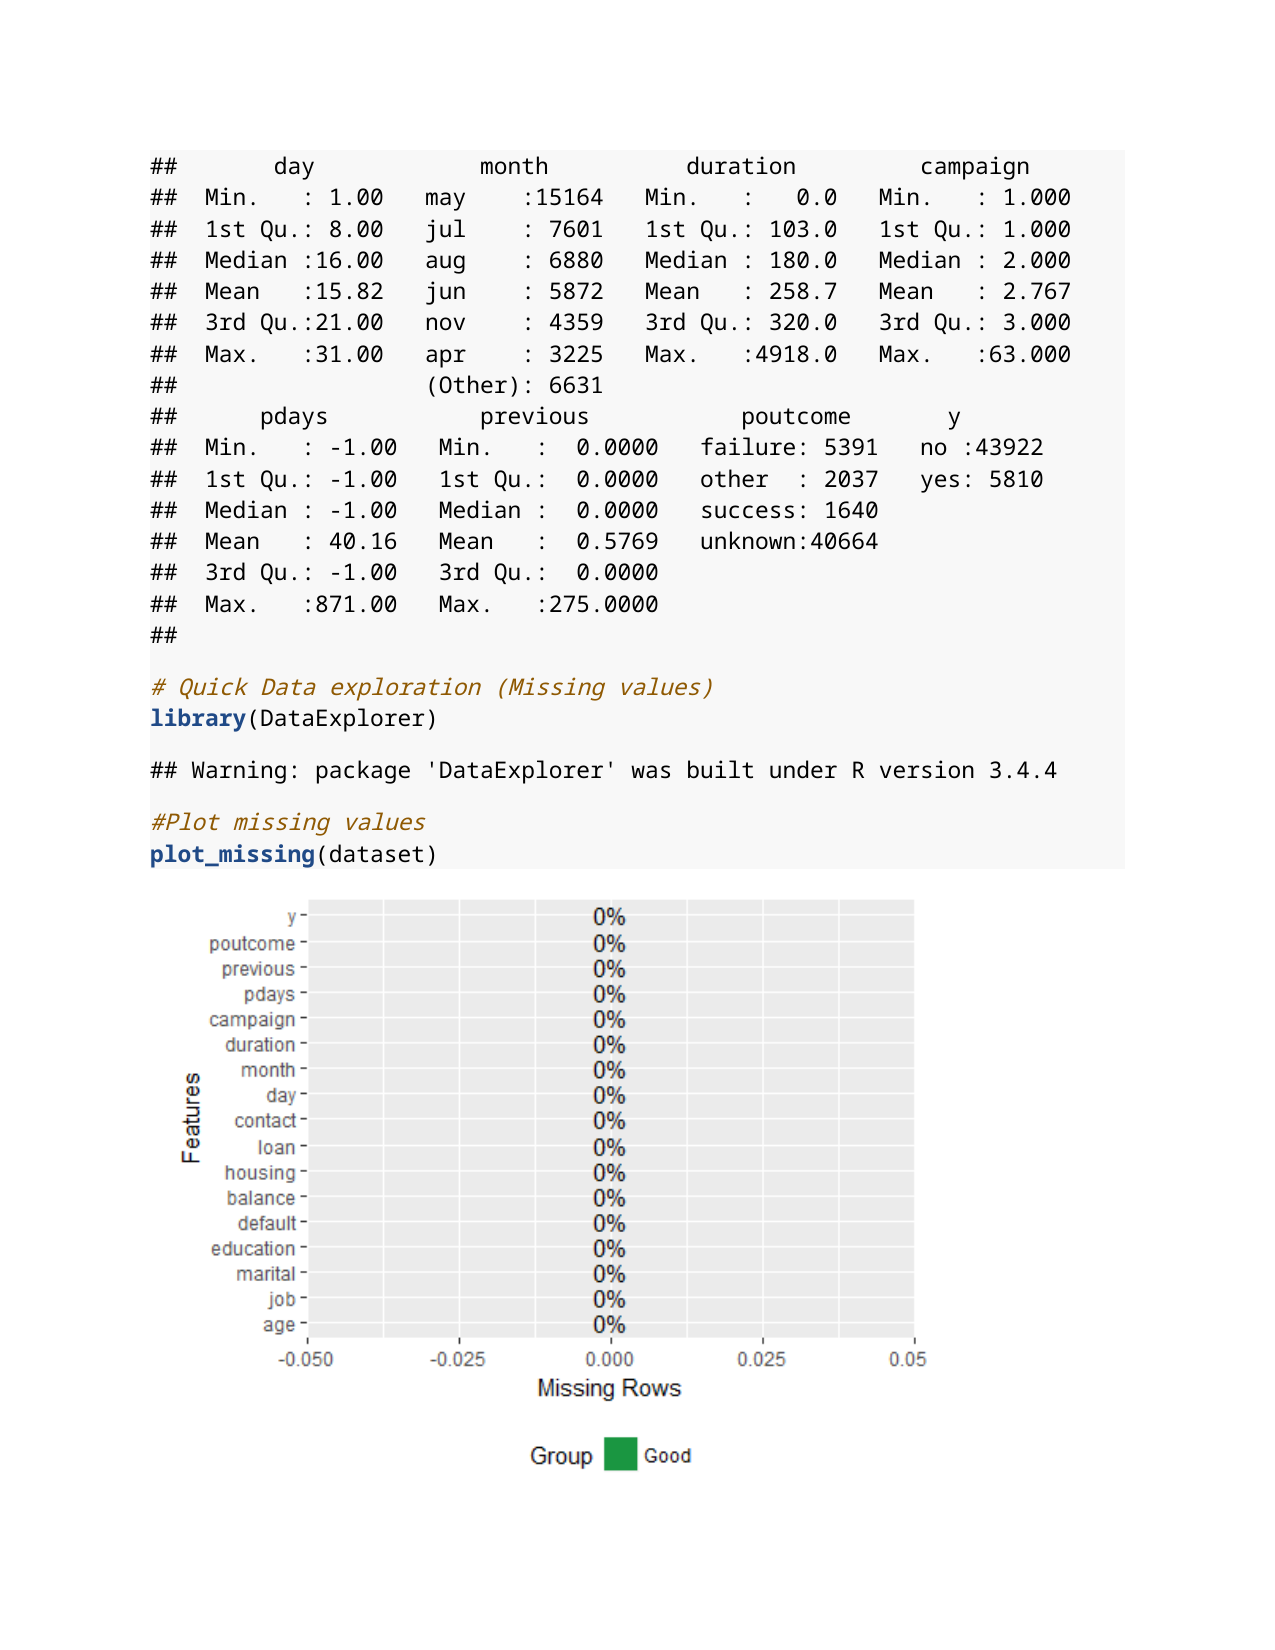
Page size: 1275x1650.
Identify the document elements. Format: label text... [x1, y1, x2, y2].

picture [168, 889, 927, 1496]
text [150, 150, 1125, 650]
text ## Warning: package 'DataExplorer' was built under R version 3.4.4 [150, 754, 1125, 785]
text # Quick Data exploration (Missing values) library(DataExplorer) [439, 671, 1125, 733]
text #Plot missing values plot_missing(dataset) [150, 806, 1125, 869]
